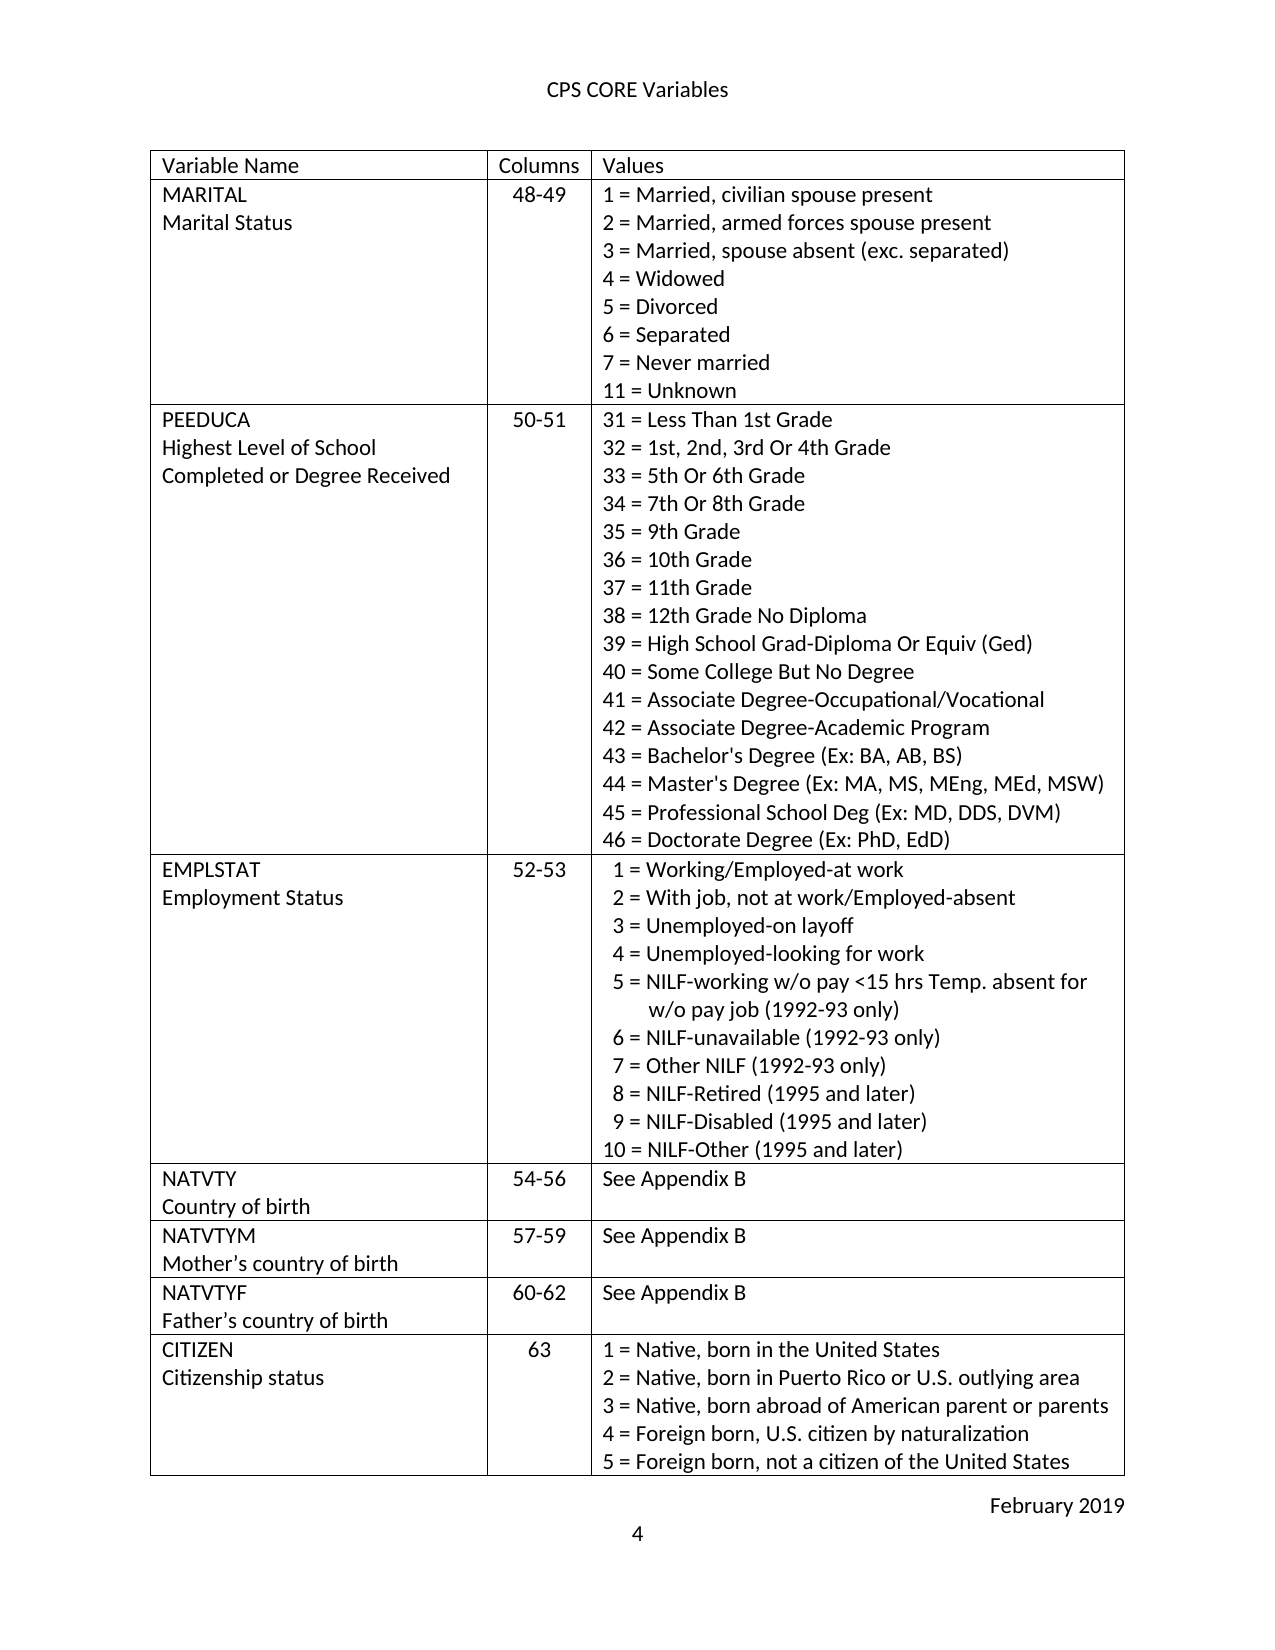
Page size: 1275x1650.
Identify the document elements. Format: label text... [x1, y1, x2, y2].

table_cell CITIZEN Citizenship status [151, 1335, 487, 1475]
table_cell 31 = Less Than 1st Grade 32 = 1st, 2nd, 3rd Or 4th Grade 33 = 5th Or 6th Grade 34 = 7th Or 8th Grade 35 = 9th Grade 36 = 10th Grade 37 = 11th Grade 38 = 12th Grade No Diploma 39 = High School Grad-Diploma Or Equiv (Ged) 40 = Some College But No Degree 41 = Associate Degree-Occupational/Vocational 42 = Associate Degree-Academic Program 43 = Bachelor's Degree (Ex: BA, AB, BS) 44 = Master's Degree (Ex: MA, MS, MEng, MEd, MSW) 45 = Professional School Deg (Ex: MD, DDS, DVM) 46 = Doctorate Degree (Ex: PhD, EdD) [592, 405, 1124, 854]
table_header Values [592, 151, 1124, 179]
table_cell 1 = Married, civilian spouse present 2 = Married, armed forces spouse present 3 = Married, spouse absent (exc. separated) 4 = Widowed 5 = Divorced 6 = Separated 7 = Never married 11 = Unknown [592, 180, 1124, 404]
table_cell 60-62 [488, 1278, 591, 1334]
table_cell See Appendix B [592, 1221, 1124, 1277]
table_cell 1 = Native, born in the United States 2 = Native, born in Puerto Rico or U.S. outlying area 3 = Native, born abroad of American parent or parents 4 = Foreign born, U.S. citizen by naturalization 5 = Foreign born, not a citizen of the United States [592, 1335, 1124, 1475]
table_cell See Appendix B [592, 1278, 1124, 1334]
table_cell 48-49 [488, 180, 591, 404]
table_cell 1 = Working/Employed-at work 2 = With job, not at work/Employed-absent 3 = Unemployed-on layoff 4 = Unemployed-looking for work 5 = NILF-working w/o pay <15 hrs Temp. absent for w/o pay job (1992-93 only) 6 = NILF-unavailable (1992-93 only) 7 = Other NILF (1992-93 only) 8 = NILF-Retired (1995 and later) 9 = NILF-Disabled (1995 and later) 10 = NILF-Other (1995 and later) [592, 855, 1124, 1163]
table_cell EMPLSTAT Employment Status [151, 855, 487, 1163]
table_cell 54-56 [488, 1164, 591, 1220]
table_header Columns [488, 151, 591, 179]
table_cell See Appendix B [592, 1164, 1124, 1220]
table_cell 50-51 [488, 405, 591, 854]
table_cell NATVTYM Mother’s country of birth [151, 1221, 487, 1277]
table_cell 63 [488, 1335, 591, 1475]
table_cell 52-53 [488, 855, 591, 1163]
table_header Variable Name [151, 151, 487, 179]
table_cell NATVTYF Father’s country of birth [151, 1278, 487, 1334]
table_cell NATVTY Country of birth [151, 1164, 487, 1220]
table_cell MARITAL Marital Status [151, 180, 487, 404]
table_cell PEEDUCA Highest Level of School Completed or Degree Received [151, 405, 487, 854]
table_cell 57-59 [488, 1221, 591, 1277]
